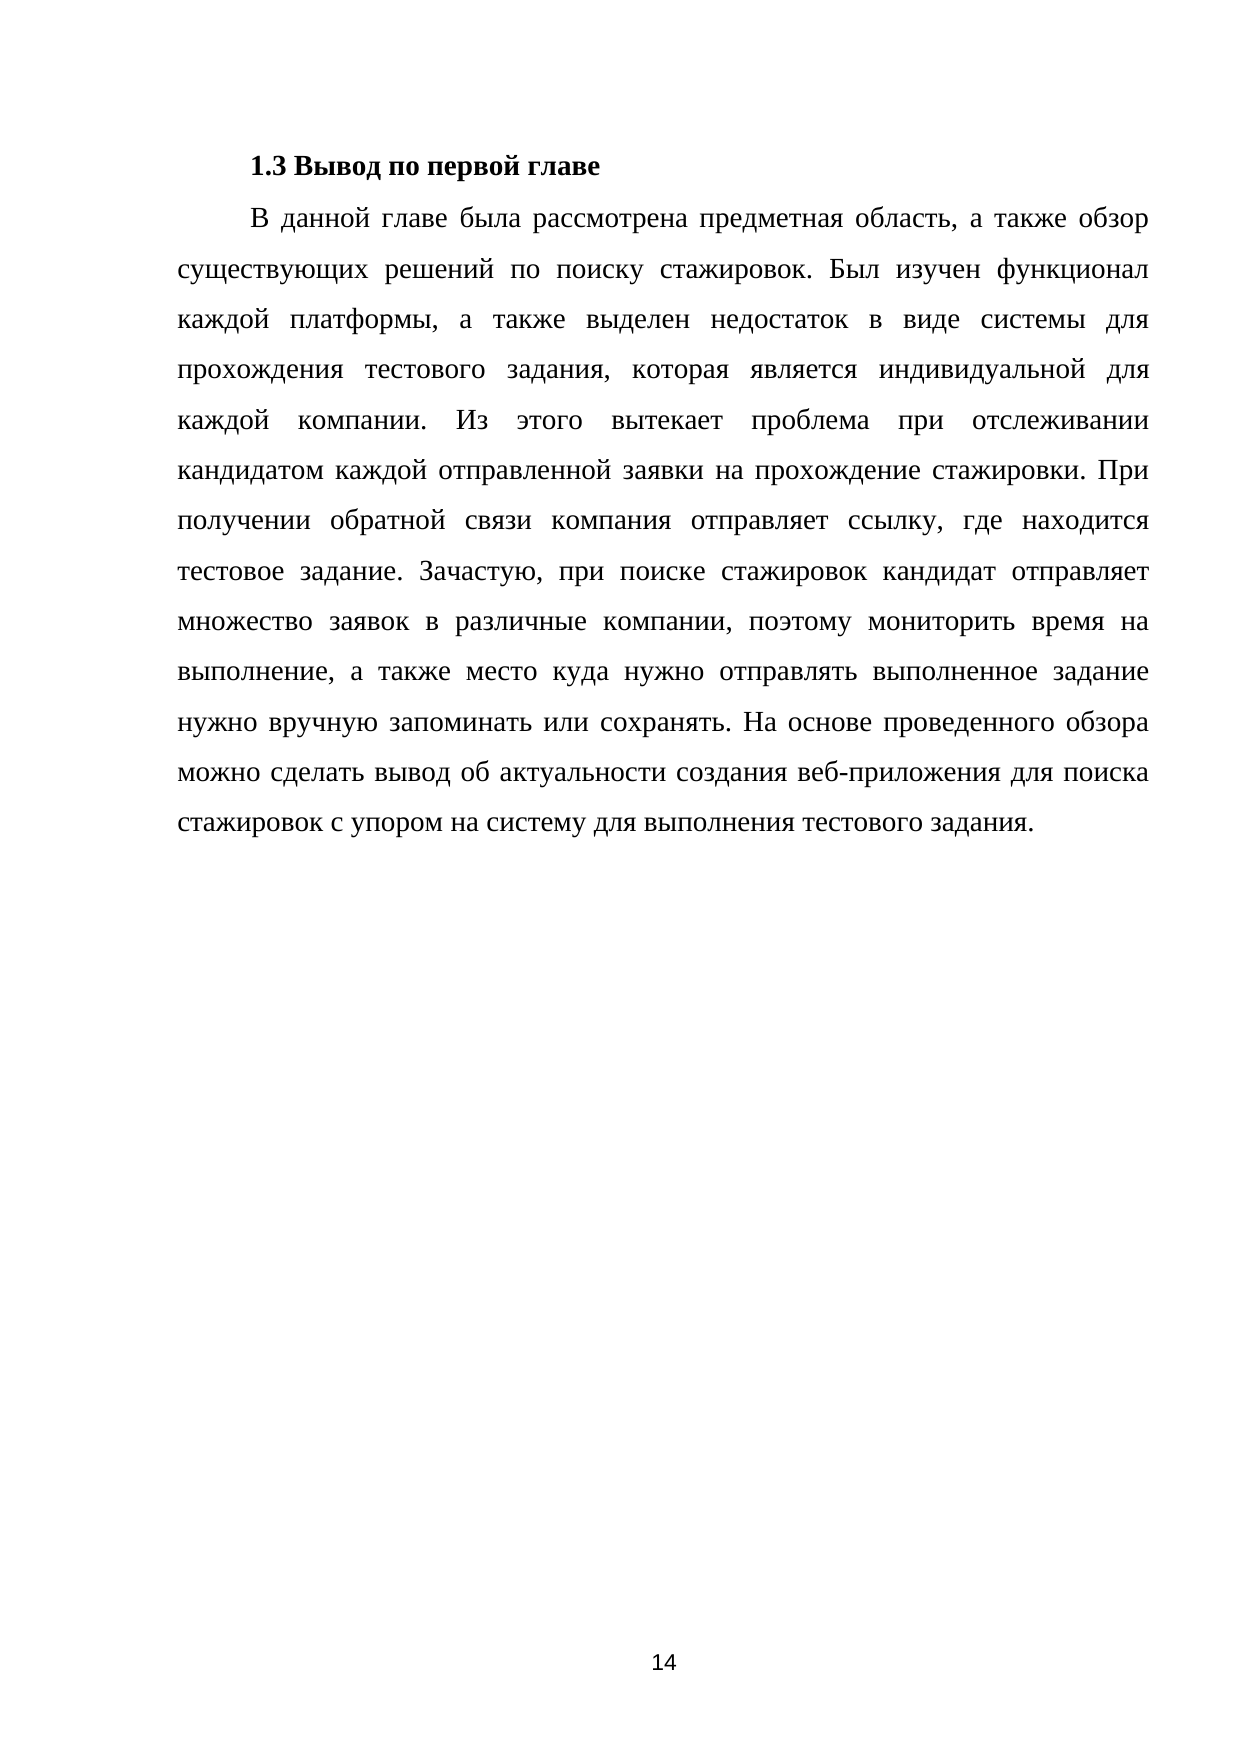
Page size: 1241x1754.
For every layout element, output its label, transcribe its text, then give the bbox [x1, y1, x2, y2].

text В данной главе была рассмотрена предметная область, а также обзор существующих решений по поиску стажировок. Был изучен функционал каждой платформы, а также выделен недостаток в виде системы для прохождения тестового задания, которая является индивидуальной для каждой компании. Из этого вытекает проблема при отслеживании кандидатом каждой отправленной заявки на прохождение стажировки. При получении обратной связи компания отправляет ссылку, где находится тестовое задание. Зачастую, при поиске стажировок кандидат отправляет множество заявок в различные компании, поэтому мониторить время на выполнение, а также место куда нужно отправлять выполненное задание нужно вручную запоминать или сохранять. На основе проведенного обзора можно сделать вывод об актуальности создания веб-приложения для поиска стажировок с упором на систему для выполнения тестового задания. [177, 201, 1150, 838]
subtitle 1.3 Вывод по первой главе [177, 148, 1150, 181]
